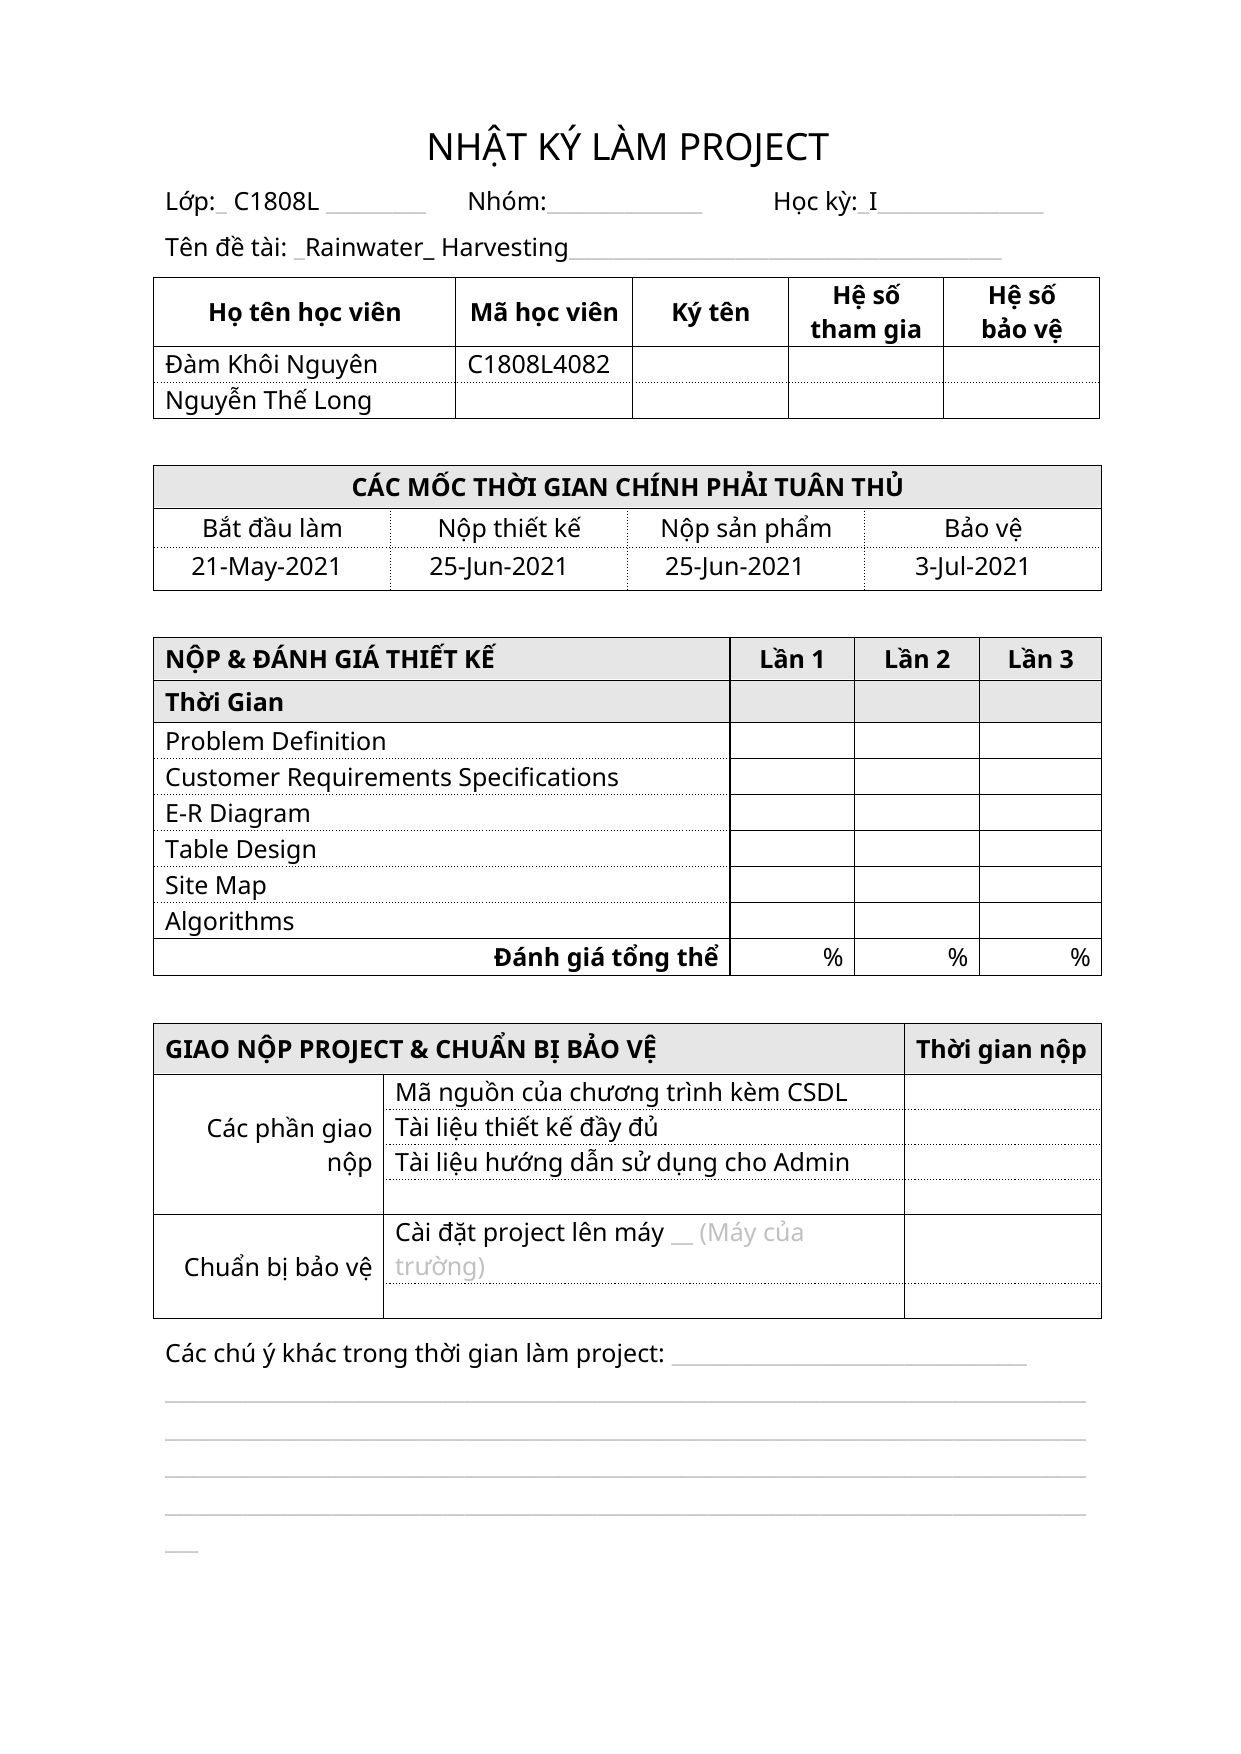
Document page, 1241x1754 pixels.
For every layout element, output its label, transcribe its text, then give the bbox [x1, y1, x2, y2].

table_header Họ tên học viên [154, 278, 455, 346]
table_cell [633, 347, 788, 382]
table_cell [980, 723, 1101, 758]
table_cell [980, 681, 1101, 722]
text Lớp:_ C1808L _________ Nhóm:______________ Học kỳ:_I_______________ [165, 183, 1090, 218]
table_cell [905, 1283, 1101, 1318]
table_cell [855, 795, 979, 830]
table_cell [731, 831, 854, 866]
text NHẬT KÝ LÀM PROJECT [165, 120, 1090, 171]
table_cell [731, 867, 854, 902]
table_cell [789, 382, 943, 418]
table_cell 25-Jun-2021 [391, 547, 628, 589]
table_cell Tài liệu hướng dẫn sử dụng cho Admin [384, 1144, 904, 1179]
table_cell [905, 1075, 1101, 1109]
table_cell Mã nguồn của chương trình kèm CSDL [384, 1075, 904, 1109]
table_cell Tài liệu thiết kế đầy đủ [384, 1109, 904, 1144]
table_cell [855, 723, 979, 758]
table_header Hệ số tham gia [789, 278, 943, 346]
table_cell Nộp sản phẩm [628, 509, 865, 547]
table_header Lần 3 [980, 638, 1101, 679]
table_cell [944, 382, 1099, 418]
table_cell [731, 681, 854, 722]
table_cell Nguyễn Thế Long [154, 382, 455, 418]
table_cell C1808L4082 [456, 347, 632, 382]
table_cell [855, 681, 979, 722]
table_cell Bắt đầu làm [154, 509, 391, 547]
table_cell [905, 1109, 1101, 1144]
table_cell Chuẩn bị bảo vệ [154, 1215, 383, 1318]
table_cell [731, 795, 854, 830]
table_cell [731, 759, 854, 794]
table_cell [980, 759, 1101, 794]
table_cell [633, 382, 788, 418]
table_cell [980, 903, 1101, 938]
table_cell [855, 831, 979, 866]
table_header Lần 2 [855, 638, 979, 679]
table_cell Site Map [154, 866, 729, 902]
table_cell [905, 1179, 1101, 1214]
table_cell Các phần giao nộp [154, 1075, 383, 1214]
table_header Thời gian nộp [905, 1024, 1101, 1073]
table_cell [944, 347, 1099, 382]
table_cell Table Design [154, 830, 729, 866]
table_cell [855, 903, 979, 938]
table_header GIAO NỘP PROJECT & CHUẨN BỊ BẢO VỆ [154, 1024, 904, 1073]
table_header Ký tên [633, 278, 788, 346]
table_cell Customer Requirements Specifications [154, 758, 729, 794]
table_cell E-R Diagram [154, 794, 729, 830]
table_header Mã học viên [456, 278, 632, 346]
table_cell % [980, 939, 1101, 975]
table_cell [789, 347, 943, 382]
table_cell Đánh giá tổng thể [154, 939, 729, 975]
table_header Hệ số bảo vệ [944, 278, 1099, 346]
table_cell Problem Definition [154, 723, 729, 758]
table_cell [980, 867, 1101, 902]
table_cell [855, 759, 979, 794]
table_cell 25-Jun-2021 [628, 547, 865, 589]
table_cell % [731, 939, 854, 975]
table_cell [456, 382, 632, 418]
table_cell Algorithms [154, 902, 729, 938]
table_cell Nộp thiết kế [391, 509, 628, 547]
table_cell [855, 867, 979, 902]
table_cell % [855, 939, 979, 975]
table_cell [384, 1283, 904, 1318]
text Tên đề tài: _Rainwater_ Harvesting_______________________________________ [165, 230, 1090, 264]
table_cell [384, 1179, 904, 1214]
table_cell [980, 831, 1101, 866]
table_cell [905, 1144, 1101, 1179]
table_cell [731, 903, 854, 938]
table_cell [905, 1215, 1101, 1283]
table_header Lần 1 [731, 638, 854, 679]
text Các chú ý khác trong thời gian làm project: ________________________________ _______________________________________________________________________________________________________________________________________________________________________________________________________________________________________________________________________________________________________________________________________________ [165, 1332, 1090, 1557]
table_cell Bảo vệ [865, 509, 1101, 547]
table_cell Thời Gian [154, 681, 729, 722]
table_header NỘP & ĐÁNH GIÁ THIẾT KẾ [154, 638, 729, 679]
table_header CÁC MỐC THỜI GIAN CHÍNH PHẢI TUÂN THỦ [154, 466, 1101, 507]
table_cell Cài đặt project lên máy __ (Máy của trường) [384, 1215, 904, 1283]
table_cell [731, 723, 854, 758]
table_cell [980, 795, 1101, 830]
table_cell 3-Jul-2021 [865, 547, 1101, 589]
table_cell Đàm Khôi Nguyên [154, 347, 455, 382]
table_cell 21-May-2021 [154, 547, 391, 589]
